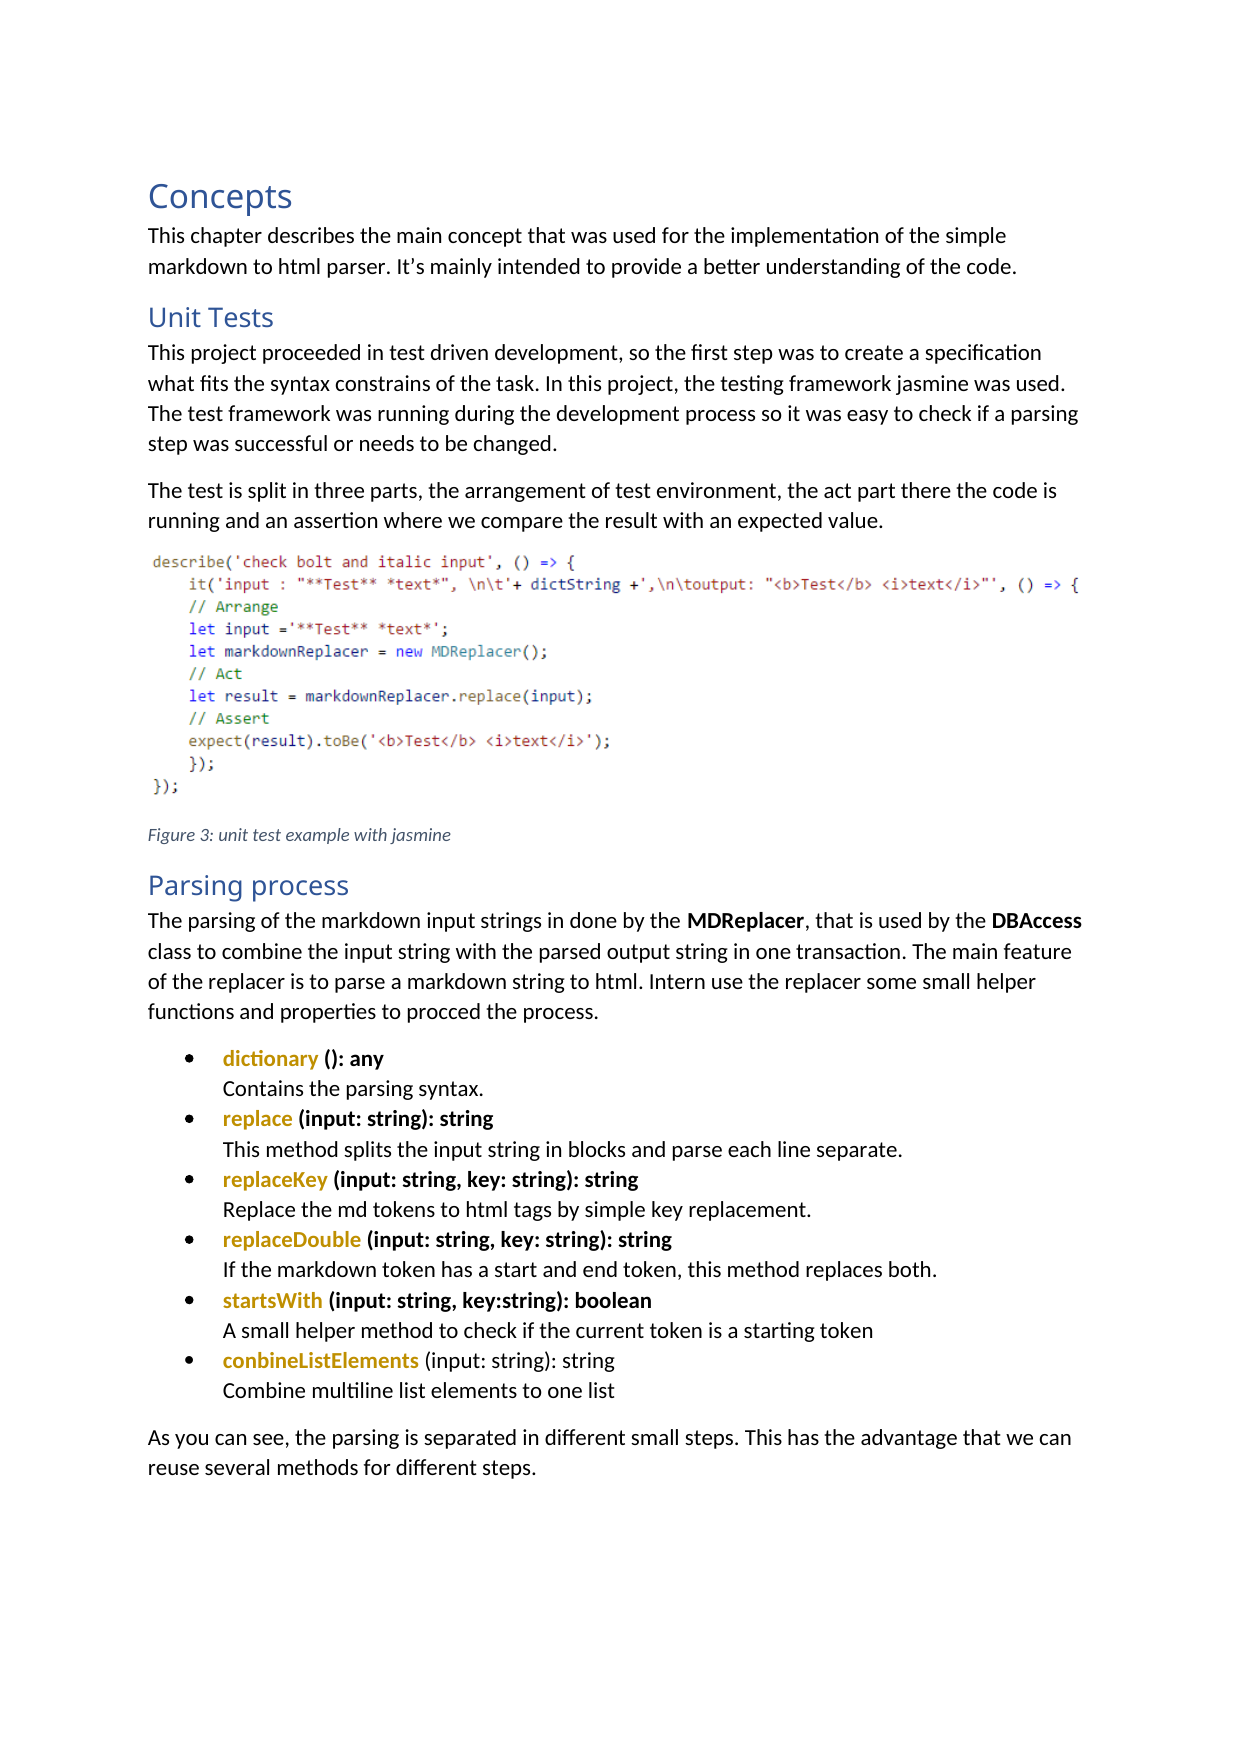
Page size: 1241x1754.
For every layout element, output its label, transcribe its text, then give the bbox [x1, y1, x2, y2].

list replace (input: string): string [185, 1104, 1093, 1132]
list Combine multiline list elements to one list [223, 1376, 1093, 1404]
list replaceKey (input: string, key: string): string [185, 1165, 1093, 1193]
list replaceDouble (input: string, key: string): string [185, 1225, 1093, 1253]
subtitle Concepts [148, 173, 1093, 218]
list startsWith (input: string, key:string): boolean [185, 1286, 1093, 1314]
list This method splits the input string in blocks and parse each line separate. [223, 1135, 1093, 1163]
text The test is split in three parts, the arrangement of test environment, the act part there the code is running and an assertion where we compare the result with an expected value. [148, 476, 1093, 534]
list If the markdown token has a start and end token, this method replaces both. [223, 1256, 1093, 1283]
list Contains the parsing syntax. [223, 1074, 1093, 1102]
text This project proceeded in test driven development, so the first step was to create a specification what fits the syntax constrains of the task. In this project, the testing framework jasmine was used. The test framework was running during the development process so it was easy to check if a parsing step was successful or needs to be changed. [148, 338, 1093, 457]
text This chapter describes the main concept that was used for the implementation of the simple markdown to html parser. It’s mainly intended to provide a better understanding of the code. [148, 222, 1093, 280]
picture [147, 553, 1093, 805]
list A small helper method to check if the current token is a starting token [223, 1316, 1093, 1344]
list dictionary (): any [185, 1044, 1093, 1072]
text The parsing of the markdown input strings in done by the MDReplacer, that is used by the DBAccess class to combine the input string with the parsed output string in one transaction. The main feature of the replacer is to parse a markdown string to html. Intern use the replacer some small helper functions and properties to procced the process. [148, 907, 1093, 1025]
subtitle Unit Tests [148, 299, 1093, 336]
subtitle Parsing process [148, 867, 1093, 904]
text As you can see, the parsing is separated in different small steps. This has the advantage that we can reuse several methods for different steps. [148, 1423, 1093, 1481]
list Replace the md tokens to html tags by simple key replacement. [223, 1195, 1093, 1223]
text Figure 3: unit test example with jasmine [148, 823, 1093, 846]
list conbineListElements (input: string): string [185, 1346, 1093, 1374]
